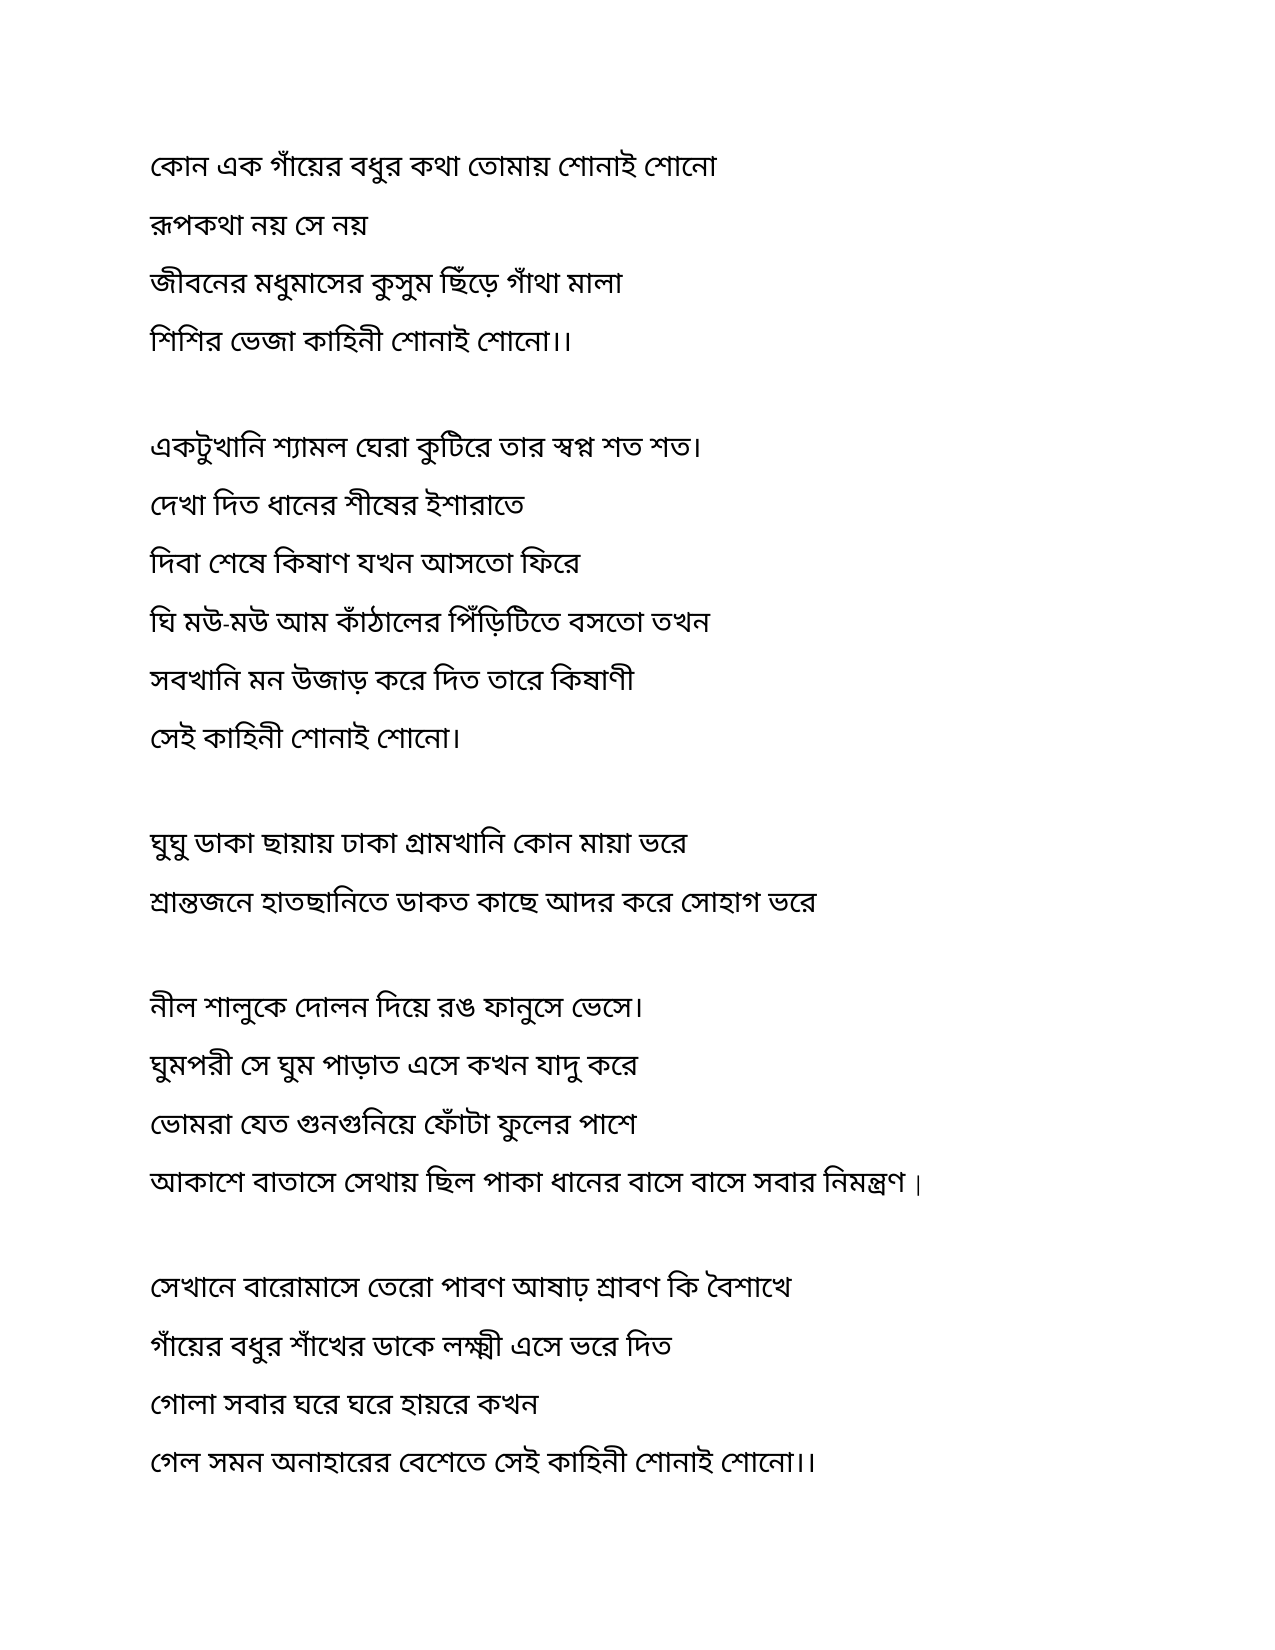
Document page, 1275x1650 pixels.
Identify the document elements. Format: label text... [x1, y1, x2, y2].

text কোন এক গাঁয়ের বধুর কথা তোমায় শোনাই শোনো [150, 150, 1125, 189]
text ঘুমপরী সে ঘুম পাড়াত এসে কখন যাদু করে [150, 1049, 1125, 1088]
text শিশির ভেজা কাহিনী শোনাই শোনো।। [150, 325, 1125, 364]
text একটুখানি শ্যামল ঘেরা কুটিরে তার স্বপ্ন শত শত। [150, 430, 1125, 469]
text ঘুঘু ডাকা ছায়ায় ঢাকা গ্রামখানি কোন মায়া ভরে [150, 827, 1125, 866]
text ঘি মউ-মউ আম কাঁঠালের পিঁড়িটিতে বসতো তখন [150, 605, 1125, 644]
text সেই কাহিনী শোনাই শোনো। [150, 722, 1125, 761]
text দেখা দিত ধানের শীষের ইশারাতে [150, 488, 1125, 527]
text গোলা সবার ঘরে ঘরে হায়রে কখন [150, 1387, 1125, 1426]
text সবখানি মন উজাড় করে দিত তারে কিষাণী [150, 663, 1125, 702]
text দিবা শেষে কিষাণ যখন আসতো ফিরে [150, 547, 1125, 586]
text গাঁয়ের বধুর শাঁখের ডাকে লক্ষ্মী এসে ভরে দিত [150, 1329, 1125, 1368]
text ভোমরা যেত গুনগুনিয়ে ফোঁটা ফুলের পাশে [150, 1107, 1125, 1146]
text শ্রান্তজনে হাতছানিতে ডাকত কাছে আদর করে সোহাগ ভরে [150, 885, 1125, 924]
text জীবনের মধুমাসের কুসুম ছিঁড়ে গাঁথা মালা [150, 267, 1125, 305]
text রূপকথা নয় সে নয় [150, 208, 1125, 247]
text নীল শালুকে দোলন দিয়ে রঙ ফানুসে ভেসে। [150, 991, 1125, 1029]
text আকাশে বাতাসে সেথায় ছিল পাকা ধানের বাসে বাসে সবার নিমন্ত্রণ | [150, 1166, 1125, 1204]
text সেখানে বারোমাসে তেরো পাবণ আষাঢ় শ্রাবণ কি বৈশাখে [150, 1271, 1125, 1309]
text গেল সমন অনাহারের বেশেতে সেই কাহিনী শোনাই শোনো।। [150, 1446, 1125, 1484]
